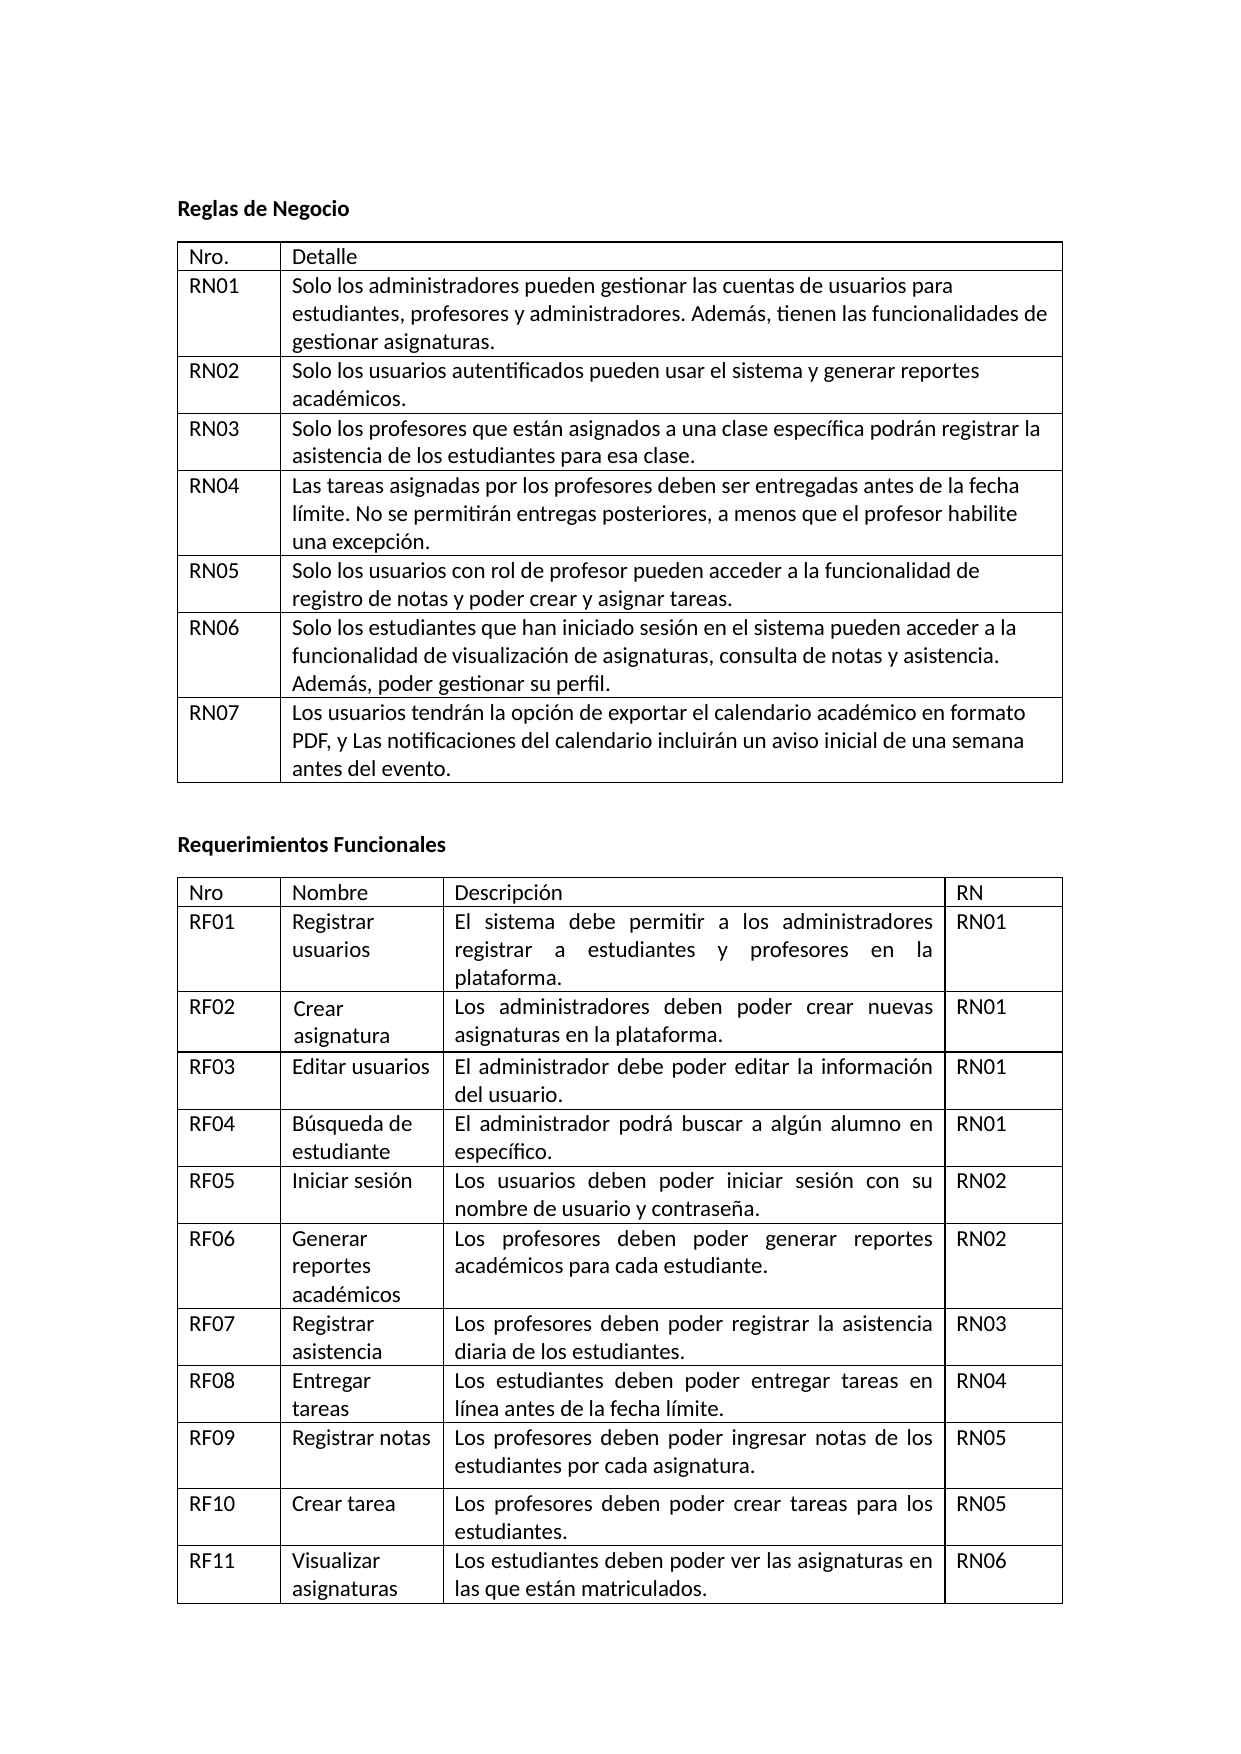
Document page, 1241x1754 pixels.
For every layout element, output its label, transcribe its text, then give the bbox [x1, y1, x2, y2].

table_header Nro [178, 878, 280, 906]
table_cell Editar usuarios [281, 1053, 443, 1108]
table_cell [281, 992, 443, 1051]
table_cell RN02 [946, 1224, 1062, 1308]
table_cell RN01 [946, 1053, 1062, 1108]
text Reglas de Negocio [177, 194, 1063, 222]
table_cell Los profesores deben poder registrar la asistencia diaria de los estudiantes. [444, 1309, 944, 1365]
table_cell Los usuarios tendrán la opción de exportar el calendario académico en formato PDF, y Las notificaciones del calendario incluirán un aviso inicial de una semana antes del evento. [281, 698, 1062, 782]
table_cell RN01 [178, 271, 280, 356]
table_cell Registrar notas [281, 1423, 443, 1488]
table_header Detalle [281, 243, 1062, 270]
table_cell Visualizar asignaturas [281, 1546, 443, 1602]
table_cell RF05 [178, 1167, 280, 1223]
table_cell RN04 [178, 471, 280, 555]
table_header RN [946, 878, 1062, 906]
table_cell Registrar asistencia [281, 1309, 443, 1365]
table_cell RF08 [178, 1366, 280, 1422]
table_cell El sistema debe permitir a los administradores registrar a estudiantes y profesores en la plataforma. [444, 907, 944, 991]
table_cell RN07 [178, 698, 280, 782]
table_cell El administrador debe poder editar la información del usuario. [444, 1053, 944, 1108]
table_cell Los usuarios deben poder iniciar sesión con su nombre de usuario y contraseña. [444, 1167, 944, 1223]
table_header Nombre [281, 878, 443, 906]
table_cell RF06 [178, 1224, 280, 1308]
table_cell RF03 [178, 1053, 280, 1108]
table_cell RN02 [178, 357, 280, 413]
table_cell RF11 [178, 1546, 280, 1602]
table_cell RN05 [946, 1423, 1062, 1488]
table_cell RF02 [178, 992, 280, 1051]
table_header Descripción [444, 878, 944, 906]
text Requerimientos Funcionales [177, 830, 1063, 858]
table_cell Crear tarea [281, 1489, 443, 1545]
table_cell Los estudiantes deben poder entregar tareas en línea antes de la fecha límite. [444, 1366, 944, 1422]
table_cell Los profesores deben poder crear tareas para los estudiantes. [444, 1489, 944, 1545]
table_cell Búsqueda de estudiante [281, 1110, 443, 1166]
table_cell Los estudiantes deben poder ver las asignaturas en las que están matriculados. [444, 1546, 944, 1602]
table_cell RF04 [178, 1110, 280, 1166]
table_cell Generar reportes académicos [281, 1224, 443, 1308]
table_cell RN06 [178, 613, 280, 697]
table_cell Los administradores deben poder crear nuevas asignaturas en la plataforma. [444, 992, 944, 1051]
table_cell Solo los estudiantes que han iniciado sesión en el sistema pueden acceder a la funcionalidad de visualización de asignaturas, consulta de notas y asistencia. Además, poder gestionar su perfil. [281, 613, 1062, 697]
table_cell Solo los usuarios autentificados pueden usar el sistema y generar reportes académicos. [281, 357, 1062, 413]
table_cell RN03 [178, 414, 280, 470]
table_cell Los profesores deben poder generar reportes académicos para cada estudiante. [444, 1224, 944, 1308]
table_cell RF07 [178, 1309, 280, 1365]
table_cell RF01 [178, 907, 280, 991]
table_cell Los profesores deben poder ingresar notas de los estudiantes por cada asignatura. [444, 1423, 944, 1488]
table_header Nro. [178, 243, 280, 270]
table_cell RN02 [946, 1167, 1062, 1223]
table_cell Solo los usuarios con rol de profesor pueden acceder a la funcionalidad de registro de notas y poder crear y asignar tareas. [281, 556, 1062, 612]
table_cell RF09 [178, 1423, 280, 1488]
table_cell Solo los profesores que están asignados a una clase específica podrán registrar la asistencia de los estudiantes para esa clase. [281, 414, 1062, 470]
table_cell RN01 [946, 1110, 1062, 1166]
table_cell Iniciar sesión [281, 1167, 443, 1223]
table_cell RN03 [946, 1309, 1062, 1365]
table_cell El administrador podrá buscar a algún alumno en específico. [444, 1110, 944, 1166]
table_cell RN05 [178, 556, 280, 612]
table_cell Registrar usuarios [281, 907, 443, 991]
table_cell RF10 [178, 1489, 280, 1545]
table_cell RN06 [946, 1546, 1062, 1602]
table_cell Las tareas asignadas por los profesores deben ser entregadas antes de la fecha límite. No se permitirán entregas posteriores, a menos que el profesor habilite una excepción. [281, 471, 1062, 555]
table_cell Entregar tareas [281, 1366, 443, 1422]
table_cell RN01 [946, 992, 1062, 1051]
table_cell RN04 [946, 1366, 1062, 1422]
table_cell RN05 [946, 1489, 1062, 1545]
table_cell RN01 [946, 907, 1062, 991]
table_cell Solo los administradores pueden gestionar las cuentas de usuarios para estudiantes, profesores y administradores. Además, tienen las funcionalidades de gestionar asignaturas. [281, 271, 1062, 356]
